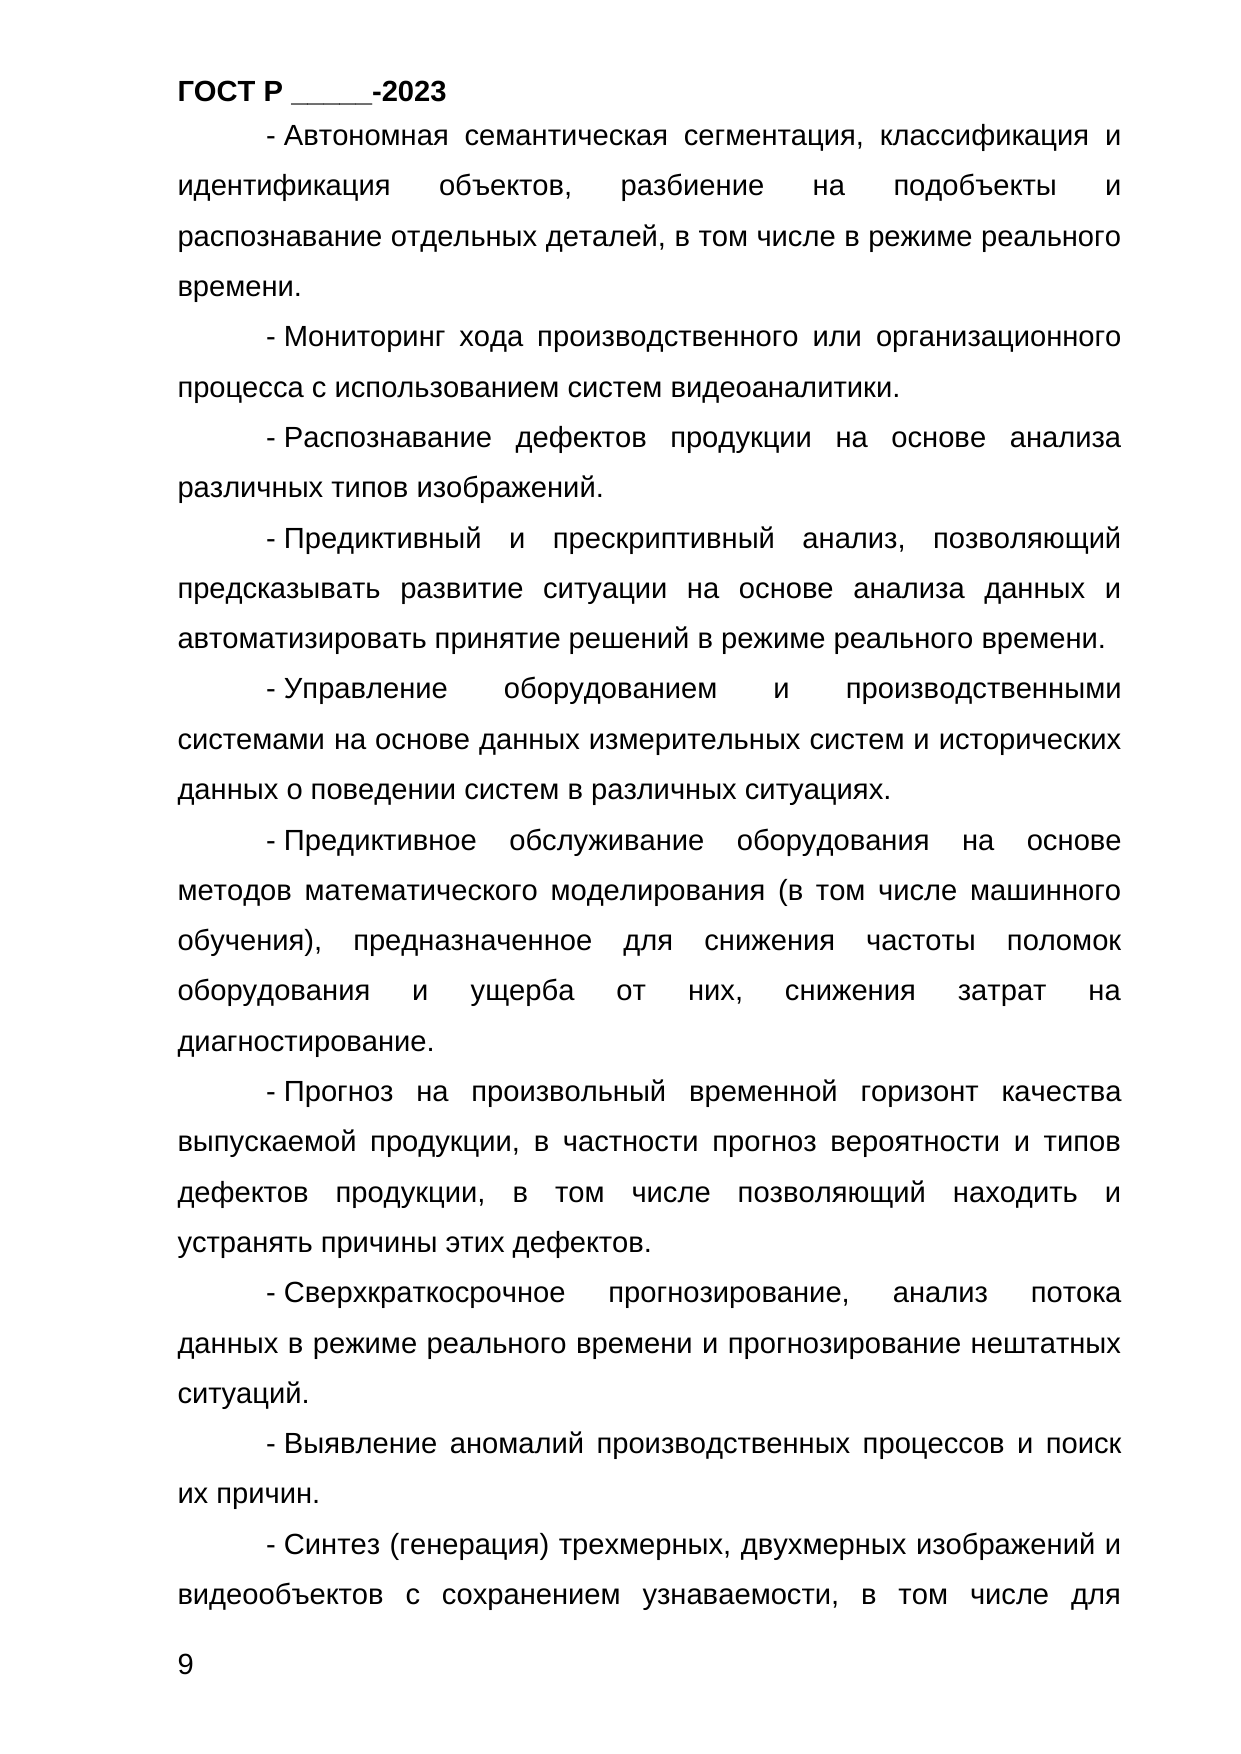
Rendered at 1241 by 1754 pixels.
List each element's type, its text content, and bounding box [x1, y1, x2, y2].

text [177, 1527, 1122, 1611]
text - Мониторинг хода производственного или организационного процесса с использованием систем видеоаналитики. [177, 319, 1122, 403]
text - Распознавание дефектов продукции на основе анализа различных типов изображений. [177, 420, 1122, 504]
text - Сверхкраткосрочное прогнозирование, анализ потока данных в режиме реального времени и прогнозирование нештатных ситуаций. [177, 1275, 1122, 1409]
text - Предиктивное обслуживание оборудования на основе методов математического моделирования (в том числе машинного обучения), предназначенное для снижения частоты поломок оборудования и ущерба от них, снижения затрат на диагностирование. [177, 822, 1122, 1057]
text - Автономная семантическая сегментация, классификация и идентификация объектов, разбиение на подобъекты и распознавание отдельных деталей, в том числе в режиме реального времени. [177, 118, 1122, 303]
text - Прогноз на произвольный временной горизонт качества выпускаемой продукции, в частности прогноз вероятности и типов дефектов продукции, в том числе позволяющий находить и устранять причины этих дефектов. [177, 1074, 1122, 1258]
text - Выявление аномалий производственных процессов и поиск их причин. [177, 1426, 1122, 1510]
text - Предиктивный и прескриптивный анализ, позволяющий предсказывать развитие ситуации на основе анализа данных и автоматизировать принятие решений в режиме реального времени. [177, 521, 1122, 655]
text - Управление оборудованием и производственными системами на основе данных измерительных систем и исторических данных о поведении систем в различных ситуациях. [177, 672, 1122, 806]
